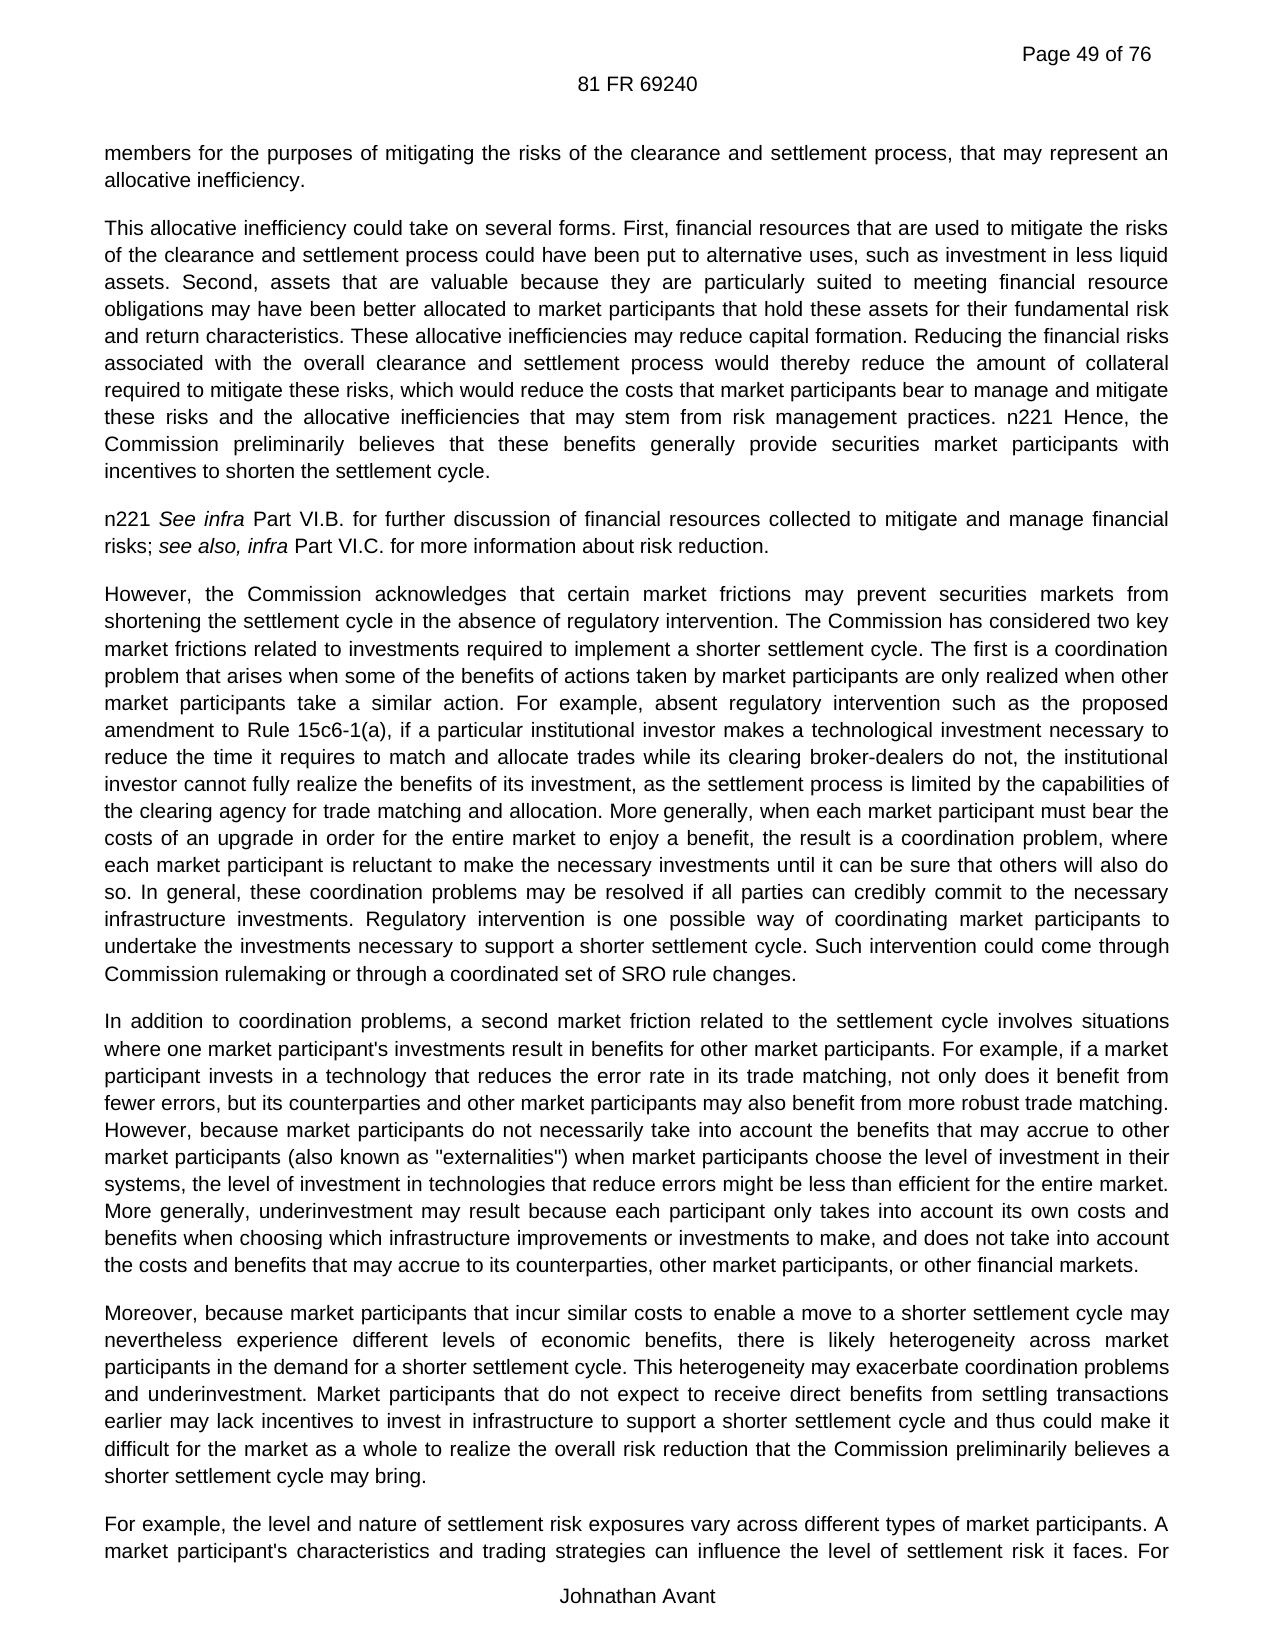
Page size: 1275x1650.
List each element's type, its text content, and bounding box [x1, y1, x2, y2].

text In addition to coordination problems, a second market friction related to the settlement cycle involves situations where one market participant's investments result in benefits for other market participants. For example, if a market participant invests in a technology that reduces the error rate in its trade matching, not only does it benefit from fewer errors, but its counterparties and other market participants may also benefit from more robust trade matching. However, because market participants do not necessarily take into account the benefits that may accrue to other market participants (also known as "externalities") when market participants choose the level of investment in their systems, the level of investment in technologies that reduce errors might be less than efficient for the entire market. More generally, underinvestment may result because each participant only takes into account its own costs and benefits when choosing which infrastructure improvements or investments to make, and does not take into account the costs and benefits that may accrue to its counterparties, other market participants, or other financial markets. [104, 1006, 1171, 1277]
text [104, 137, 1171, 192]
text Moreover, because market participants that incur similar costs to enable a move to a shorter settlement cycle may nevertheless experience different levels of economic benefits, there is likely heterogeneity across market participants in the demand for a shorter settlement cycle. This heterogeneity may exacerbate coordination problems and underinvestment. Market participants that do not expect to receive direct benefits from settling transactions earlier may lack incentives to invest in infrastructure to support a shorter settlement cycle and thus could make it difficult for the market as a whole to realize the overall risk reduction that the Commission preliminarily believes a shorter settlement cycle may bring. [104, 1298, 1171, 1487]
text However, the Commission acknowledges that certain market frictions may prevent securities markets from shortening the settlement cycle in the absence of regulatory intervention. The Commission has considered two key market frictions related to investments required to implement a shorter settlement cycle. The first is a coordination problem that arises when some of the benefits of actions taken by market participants are only realized when other market participants take a similar action. For example, absent regulatory intervention such as the proposed amendment to Rule 15c6-1(a), if a particular institutional investor makes a technological investment necessary to reduce the time it requires to match and allocate trades while its clearing broker-dealers do not, the institutional investor cannot fully realize the benefits of its investment, as the settlement process is limited by the capabilities of the clearing agency for trade matching and allocation. More generally, when each market participant must bear the costs of an upgrade in order for the entire market to enjoy a benefit, the result is a coordination problem, where each market participant is reluctant to make the necessary investments until it can be sure that others will also do so. In general, these coordination problems may be resolved if all parties can credibly commit to the necessary infrastructure investments. Regulatory intervention is one possible way of coordinating market participants to undertake the investments necessary to support a shorter settlement cycle. Such intervention could come through Commission rulemaking or through a coordinated set of SRO rule changes. [104, 579, 1171, 985]
text n221 See infra Part VI.B. for further discussion of financial resources collected to mitigate and manage financial risks; see also, infra Part VI.C. for more information about risk reduction. [104, 504, 1171, 558]
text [104, 1508, 1171, 1562]
text This allocative inefficiency could take on several forms. First, financial resources that are used to mitigate the risks of the clearance and settlement process could have been put to alternative uses, such as investment in less liquid assets. Second, assets that are valuable because they are particularly suited to meeting financial resource obligations may have been better allocated to market participants that hold these assets for their fundamental risk and return characteristics. These allocative inefficiencies may reduce capital formation. Reducing the financial risks associated with the overall clearance and settlement process would thereby reduce the amount of collateral required to mitigate these risks, which would reduce the costs that market participants bear to manage and mitigate these risks and the allocative inefficiencies that may stem from risk management practices. n221 Hence, the Commission preliminarily believes that these benefits generally provide securities market participants with incentives to shorten the settlement cycle. [104, 212, 1171, 483]
